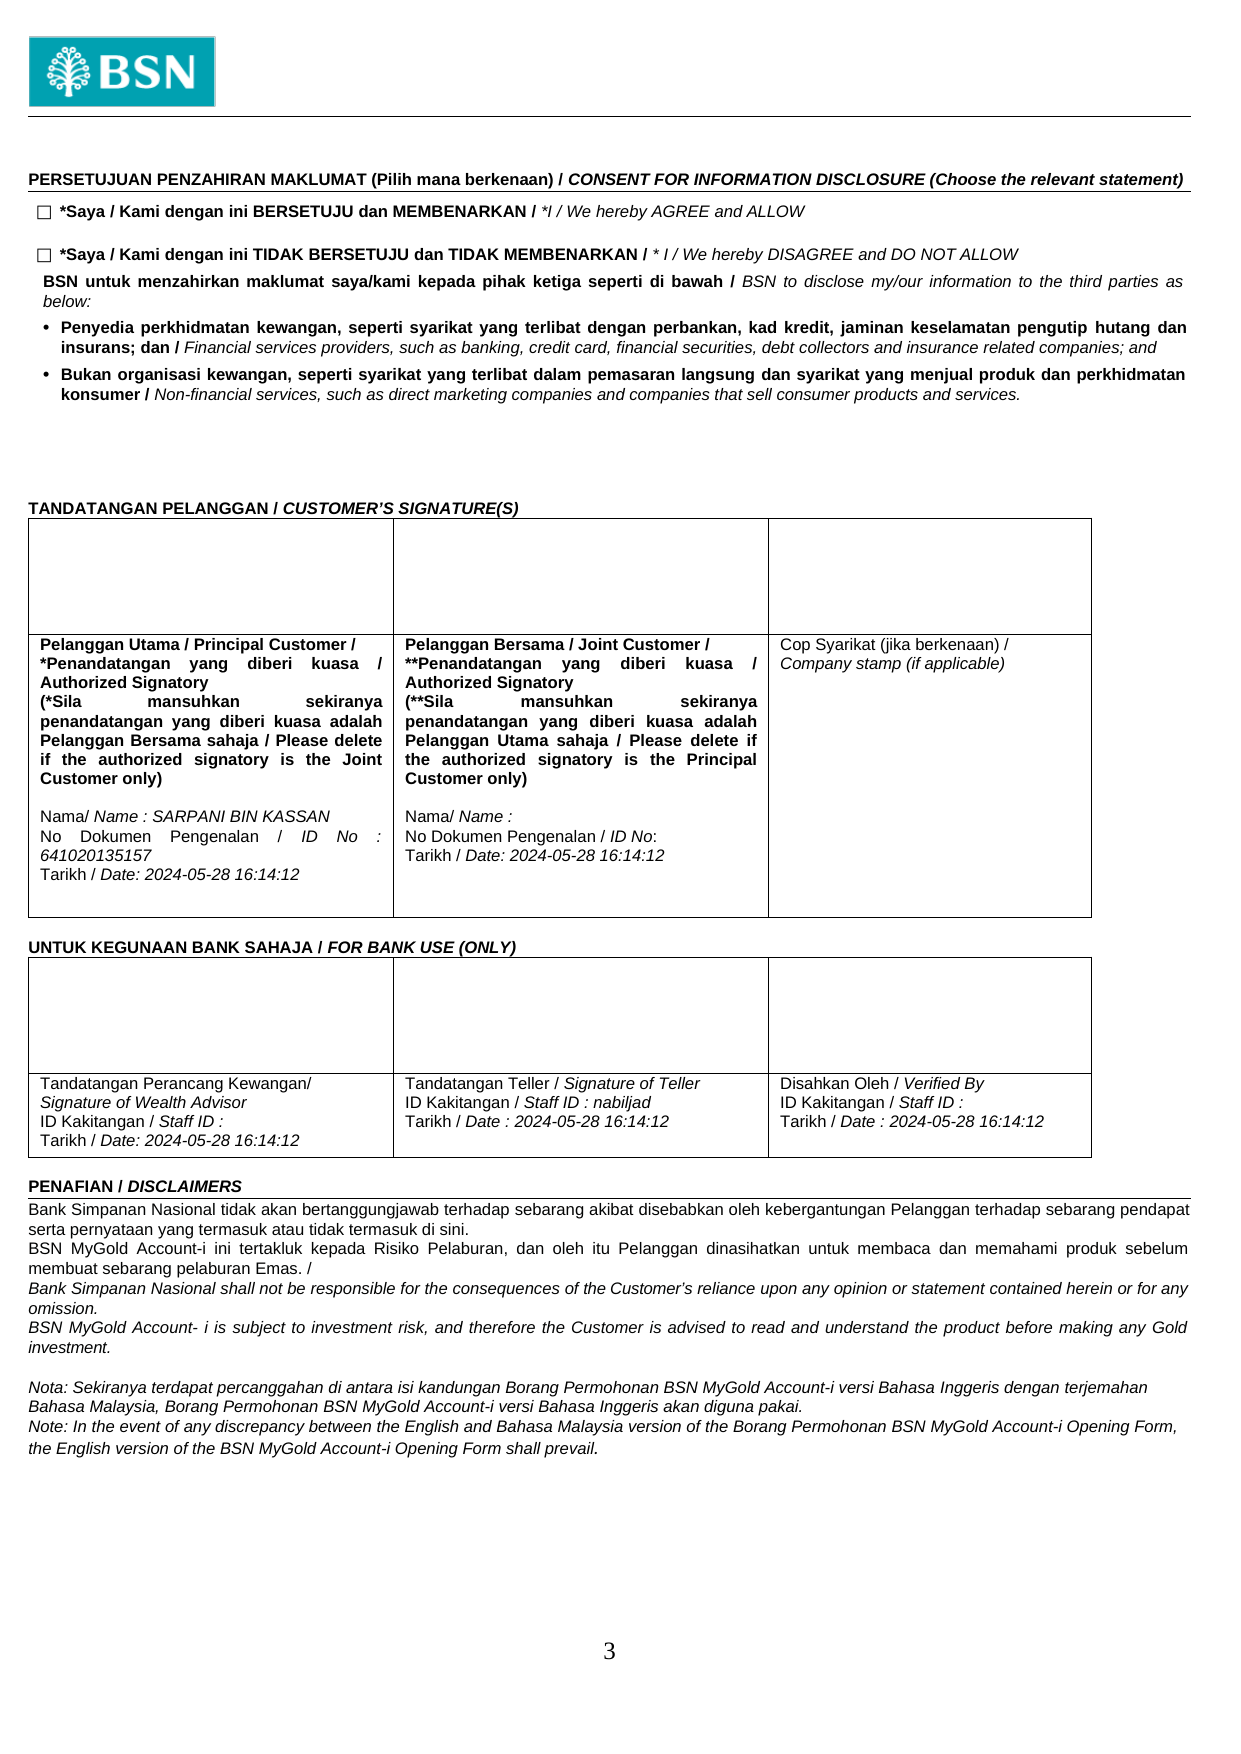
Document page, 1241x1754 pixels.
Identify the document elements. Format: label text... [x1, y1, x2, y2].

text TANDATANGAN PELANGGAN / CUSTOMER’S SIGNATURE(S) [28, 498, 1191, 518]
table_cell Tandatangan Perancang Kewangan/ Signature of Wealth Advisor ID Kakitangan / Staff ID : Tarikh / Date: 2024-05-28 16:14:12 [29, 1074, 393, 1157]
text BSN untuk menzahirkan maklumat saya/kami kepada pihak ketiga seperti di bawah / BSN to disclose my/our information to the third parties as below: [43, 272, 1187, 311]
table_header [394, 958, 768, 1073]
text Note: In the event of any discrepancy between the English and Bahasa Malaysia version of the Borang Permohonan BSN MyGold Account-i Opening Form, the English version of the BSN MyGold Account-i Opening Form shall prevail. [28, 1417, 1187, 1459]
text PERSETUJUAN PENZAHIRAN MAKLUMAT (Pilih mana berkenaan) / CONSENT FOR INFORMATION DISCLOSURE (Choose the relevant statement) [28, 170, 1191, 191]
table_cell Tandatangan Teller / Signature of Teller ID Kakitangan / Staff ID : nabiljad Tarikh / Date : 2024-05-28 16:14:12 [394, 1074, 768, 1157]
table_cell Cop Syarikat (jika berkenaan) / Company stamp (if applicable) [769, 635, 1091, 917]
table_header [29, 519, 393, 634]
text Bank Simpanan Nasional shall not be responsible for the consequences of the Customer’s reliance upon any opinion or statement contained herein or for any omission. [28, 1279, 1190, 1318]
text Nota: Sekiranya terdapat percanggahan di antara isi kandungan Borang Permohonan BSN MyGold Account-i versi Bahasa Inggeris dengan terjemahan Bahasa Malaysia, Borang Permohonan BSN MyGold Account-i versi Bahasa Inggeris akan diguna pakai. [28, 1377, 1187, 1416]
list *Saya / Kami dengan ini TIDAK BERSETUJU dan TIDAK MEMBENARKAN / * I / We hereby DISAGREE and DO NOT ALLOW [36, 242, 1191, 266]
text BSN MyGold Account-i ini tertakluk kepada Risiko Pelaburan, dan oleh itu Pelanggan dinasihatkan untuk membaca dan memahami produk sebelum membuat sebarang pelaburan Emas. / [28, 1239, 1190, 1278]
list *Saya / Kami dengan ini BERSETUJU dan MEMBENARKAN / *I / We hereby AGREE and ALLOW [36, 199, 1191, 223]
table_header [29, 958, 393, 1073]
table_cell Disahkan Oleh / Verified By ID Kakitangan / Staff ID : Tarikh / Date : 2024-05-28 16:14:12 [769, 1074, 1091, 1157]
list Penyedia perkhidmatan kewangan, seperti syarikat yang terlibat dengan perbankan, kad kredit, jaminan keselamatan pengutip hutang dan insurans; dan / Financial services providers, such as banking, credit card, financial securities, debt collectors and insurance related companies; and [43, 317, 1187, 357]
list Bukan organisasi kewangan, seperti syarikat yang terlibat dalam pemasaran langsung dan syarikat yang menjual produk dan perkhidmatan konsumer / Non-financial services, such as direct marketing companies and companies that sell consumer products and services. [43, 364, 1187, 404]
text PENAFIAN / DISCLAIMERS [28, 1177, 1191, 1198]
table_cell Pelanggan Utama / Principal Customer / *Penandatangan yang diberi kuasa / Authorized Signatory (*Sila mansuhkan sekiranya penandatangan yang diberi kuasa adalah Pelanggan Bersama sahaja / Please delete if the authorized signatory is the Joint Customer only) Nama/ Name : SARPANI BIN KASSAN No Dokumen Pengenalan / ID No : 641020135157 Tarikh / Date: 2024-05-28 16:14:12 [29, 635, 393, 917]
table_cell Pelanggan Bersama / Joint Customer / **Penandatangan yang diberi kuasa / Authorized Signatory (**Sila mansuhkan sekiranya penandatangan yang diberi kuasa adalah Pelanggan Utama sahaja / Please delete if the authorized signatory is the Principal Customer only) Nama/ Name : No Dokumen Pengenalan / ID No: Tarikh / Date: 2024-05-28 16:14:12 [394, 635, 768, 917]
picture [28, 30, 227, 114]
table_header [769, 519, 1091, 634]
text Bank Simpanan Nasional tidak akan bertanggungjawab terhadap sebarang akibat disebabkan oleh kebergantungan Pelanggan terhadap sebarang pendapat serta pernyataan yang termasuk atau tidak termasuk di sini. [28, 1199, 1190, 1238]
table_header [769, 958, 1091, 1073]
table_header [394, 519, 768, 634]
text BSN MyGold Account- i is subject to investment risk, and therefore the Customer is advised to read and understand the product before making any Gold investment. [28, 1318, 1190, 1357]
text UNTUK KEGUNAAN BANK SAHAJA / FOR BANK USE (ONLY) [28, 937, 1191, 957]
